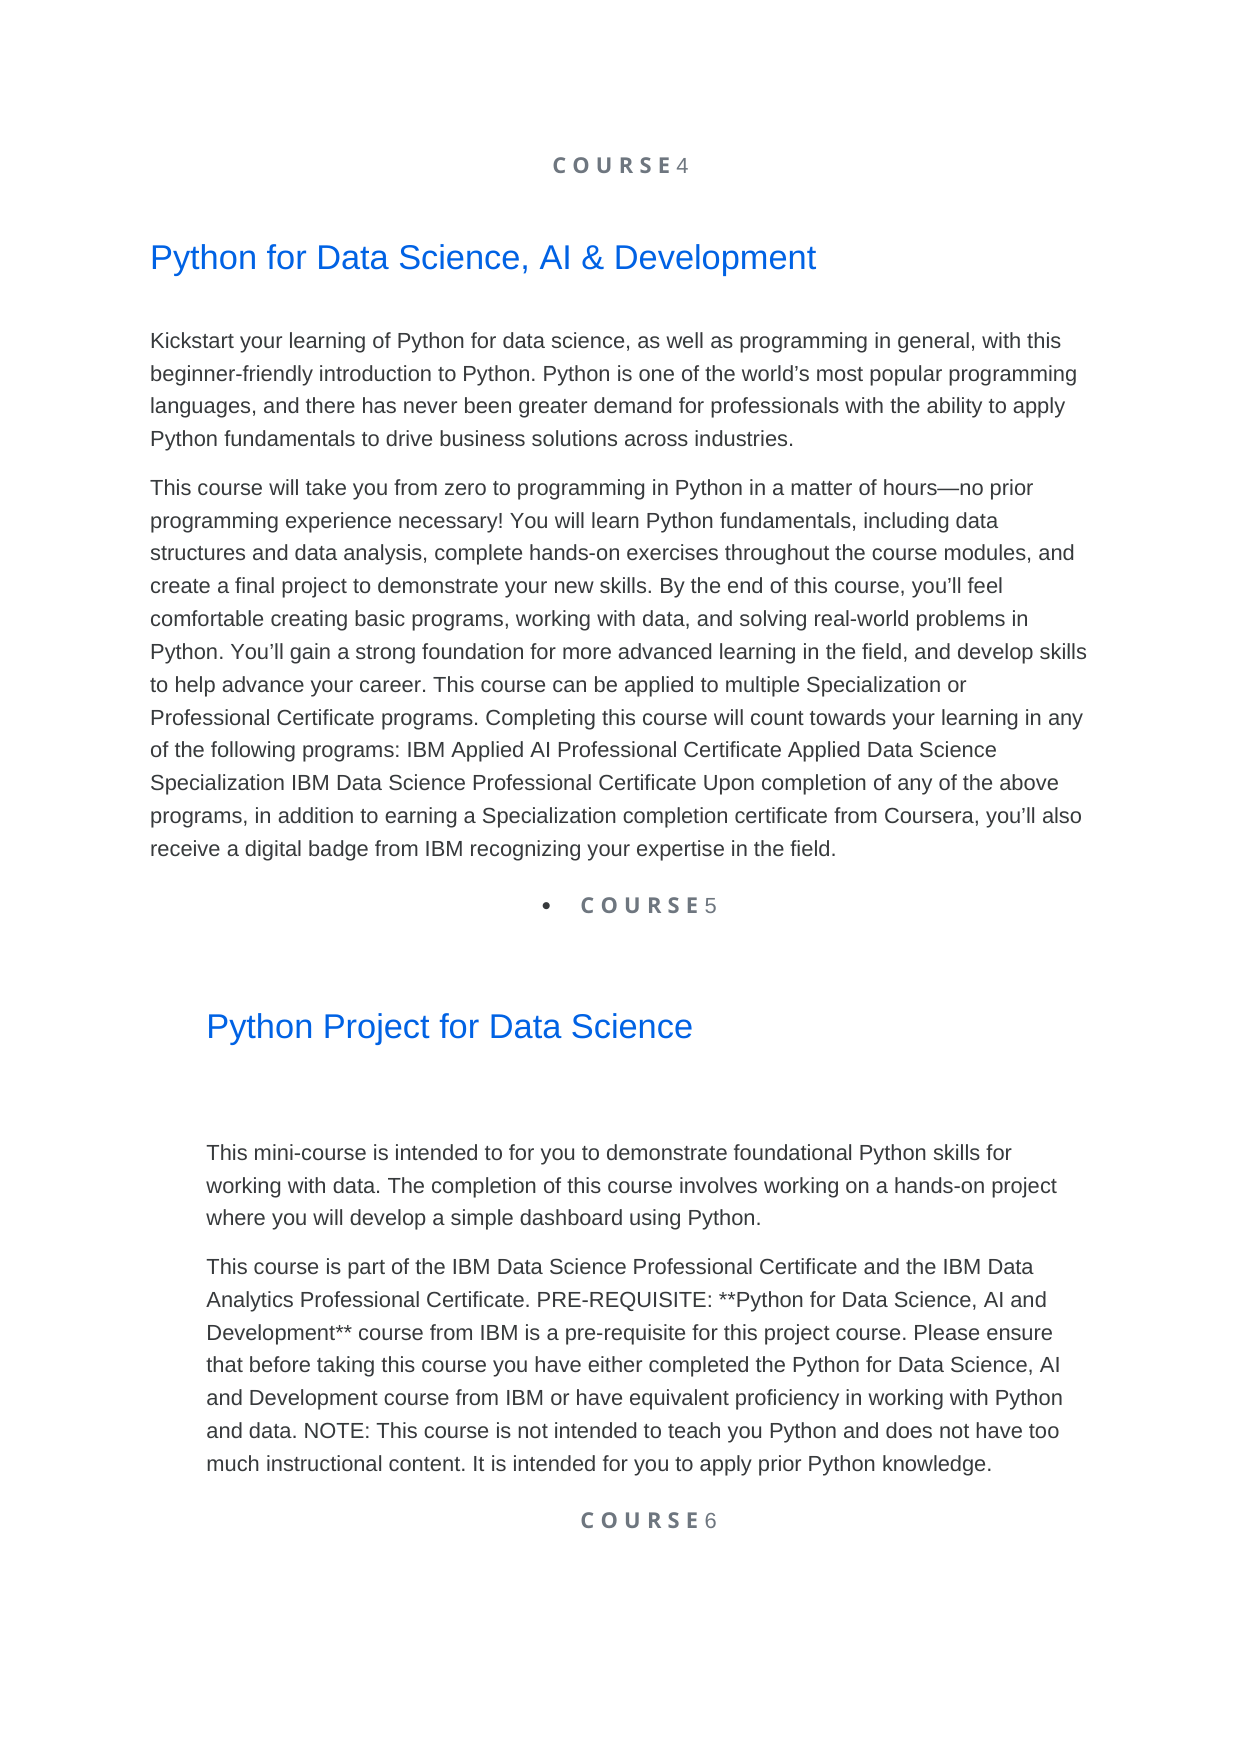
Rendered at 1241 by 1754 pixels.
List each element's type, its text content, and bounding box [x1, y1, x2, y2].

text This course will take you from zero to programming in Python in a matter of hours—no prior programming experience necessary! You will learn Python fundamentals, including data structures and data analysis, complete hands-on exercises throughout the course modules, and create a final project to demonstrate your new skills. By the end of this course, you’ll feel comfortable creating basic programs, working with data, and solving real-world problems in Python. You’ll gain a strong foundation for more advanced learning in the field, and develop skills to help advance your career. This course can be applied to multiple Specialization or Professional Certificate programs. Completing this course will count towards your learning in any of the following programs: IBM Applied AI Professional Certificate Applied Data Science Specialization IBM Data Science Professional Certificate Upon completion of any of the above programs, in addition to earning a Specialization completion certificate from Coursera, you’ll also receive a digital badge from IBM recognizing your expertise in the field. [150, 467, 1090, 861]
text COURSE6 [206, 1505, 1090, 1535]
text This mini-course is intended to for you to demonstrate foundational Python skills for working with data. The completion of this course involves working on a hands-on project where you will develop a simple dashboard using Python. [206, 1132, 1090, 1231]
text This course is part of the IBM Data Science Professional Certificate and the IBM Data Analytics Professional Certificate. PRE-REQUISITE: **Python for Data Science, AI and Development** course from IBM is a pre-requisite for this project course. Please ensure that before taking this course you have either completed the Python for Data Science, AI and Development course from IBM or have equivalent proficiency in working with Python and data. NOTE: This course is not intended to teach you Python and does not have too much instructional content. It is intended for you to apply prior Python knowledge. [206, 1246, 1090, 1476]
text Kickstart your learning of Python for data science, as well as programming in general, with this beginner-friendly introduction to Python. Python is one of the world’s most popular programming languages, and there has never been greater demand for professionals with the ability to apply Python fundamentals to drive business solutions across industries. [150, 320, 1090, 451]
text Python for Data Science, AI & Development [150, 237, 1090, 277]
list COURSE5 [169, 890, 1090, 920]
text COURSE4 [150, 150, 1090, 180]
text Python Project for Data Science [206, 1006, 1090, 1046]
